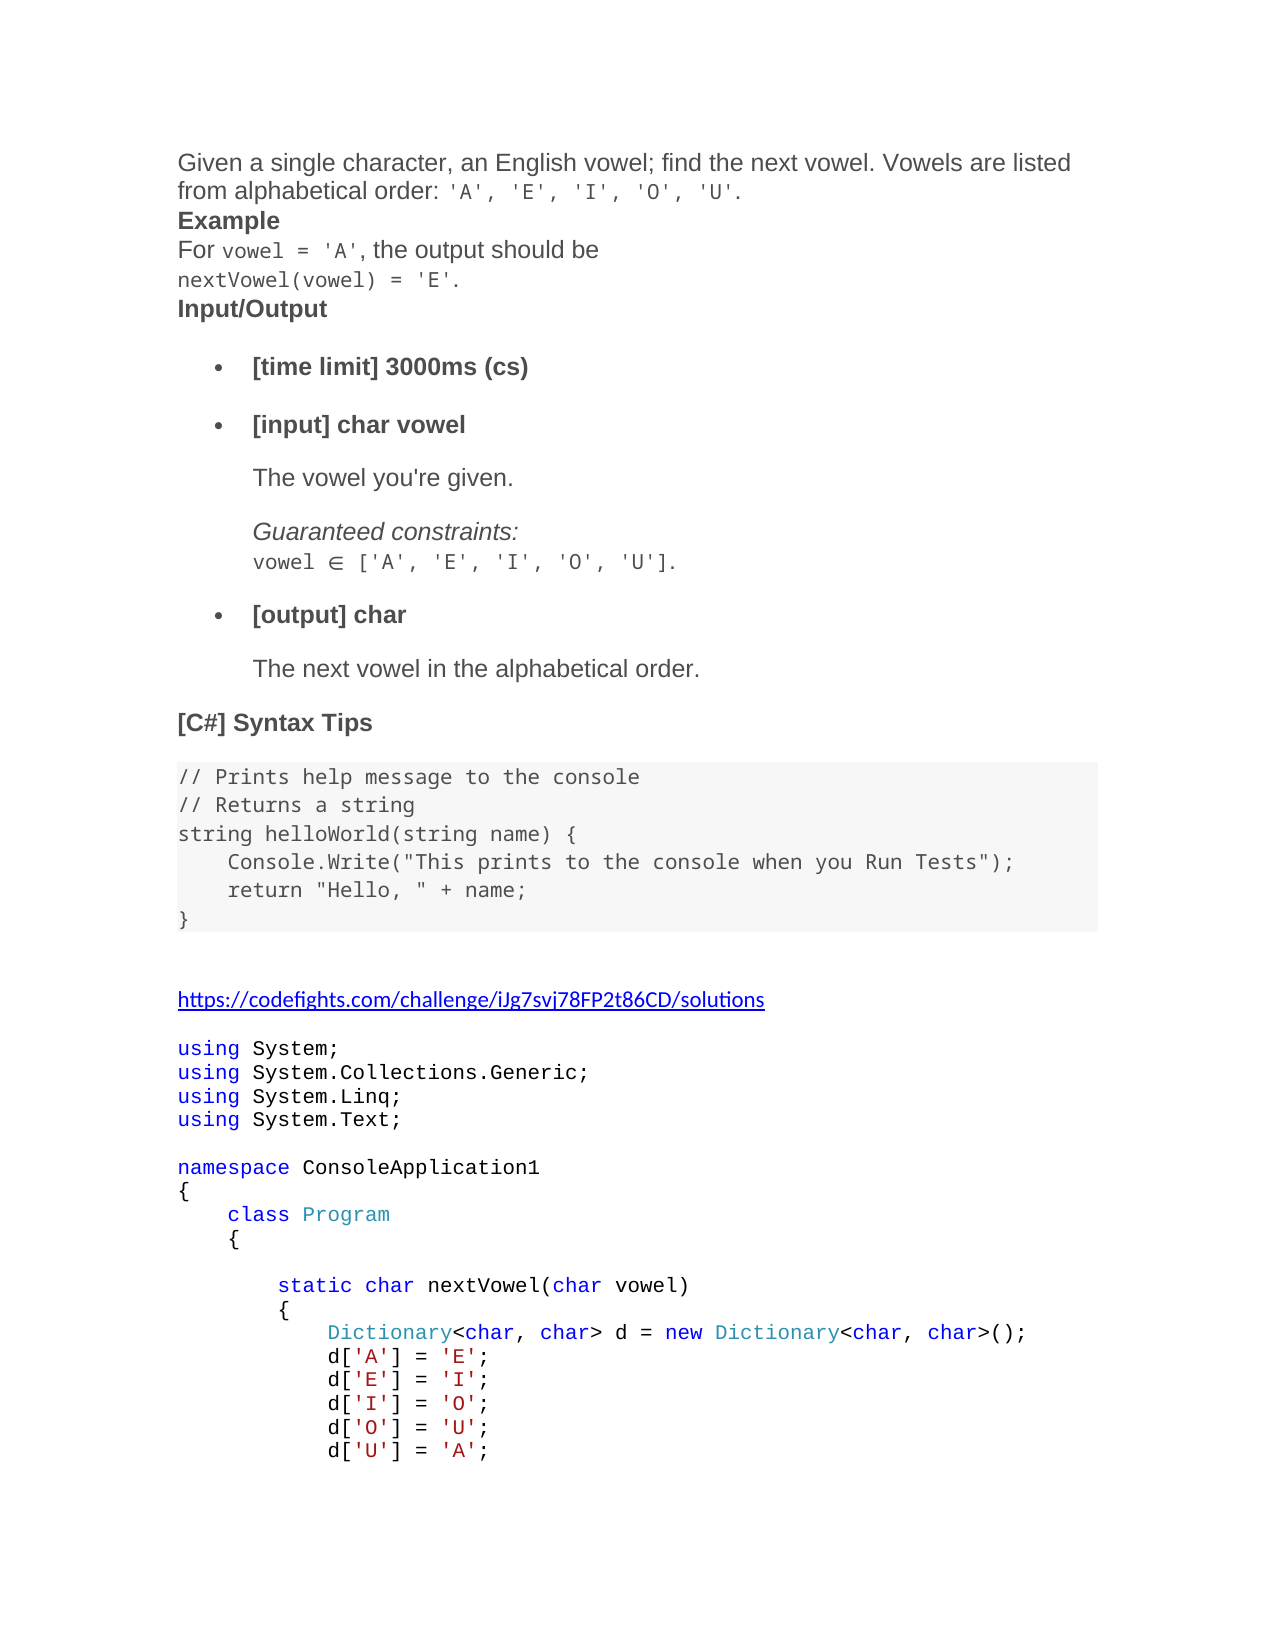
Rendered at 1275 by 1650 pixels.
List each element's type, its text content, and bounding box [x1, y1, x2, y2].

text d['E'] = 'I'; [177, 1369, 1098, 1393]
text { [177, 1228, 1098, 1251]
text } [177, 904, 1098, 932]
text d['U'] = 'A'; [177, 1440, 1098, 1464]
text using System; [177, 1038, 1098, 1062]
text class Program [177, 1204, 1098, 1228]
text { [177, 1298, 1098, 1322]
text static char nextVowel(char vowel) [177, 1275, 1098, 1298]
text Dictionary<char, char> d = new Dictionary<char, char>(); [177, 1322, 1098, 1346]
text using System.Collections.Generic; [177, 1062, 1098, 1086]
text The next vowel in the alphabetical order. [252, 654, 1098, 683]
text using System.Linq; [177, 1086, 1098, 1109]
text // Returns a string [177, 790, 1098, 819]
text Given a single character, an English vowel; find the next vowel. Vowels are listed from alphabetical order: 'A', 'E', 'I', 'O', 'U'. [177, 148, 1098, 206]
text https://codefights.com/challenge/iJg7svj78FP2t86CD/solutions [177, 985, 1098, 1013]
text Console.Write("This prints to the console when you Run Tests"); [177, 847, 1098, 876]
text namespace ConsoleApplication1 [177, 1157, 1098, 1180]
text { [177, 1180, 1098, 1204]
text Example For vowel = 'A', the output should be nextVowel(vowel) = 'E'. [177, 206, 1098, 294]
list [input] char vowel [215, 410, 1098, 438]
text d['I'] = 'O'; [177, 1393, 1098, 1417]
text d['O'] = 'U'; [177, 1417, 1098, 1440]
text [C#] Syntax Tips [177, 708, 1098, 737]
text Guaranteed constraints: vowel ∈ ['A', 'E', 'I', 'O', 'U']. [252, 517, 1098, 576]
text string helloWorld(string name) { [177, 819, 1098, 847]
list [time limit] 3000ms (cs) [215, 352, 1098, 381]
list [output] char [215, 601, 1098, 629]
text Input/Output [177, 294, 1098, 323]
text d['A'] = 'E'; [177, 1346, 1098, 1369]
text The vowel you're given. [252, 463, 1098, 492]
text return "Hello, " + name; [177, 876, 1098, 904]
text using System.Text; [177, 1109, 1098, 1133]
text // Prints help message to the console [177, 762, 1098, 790]
